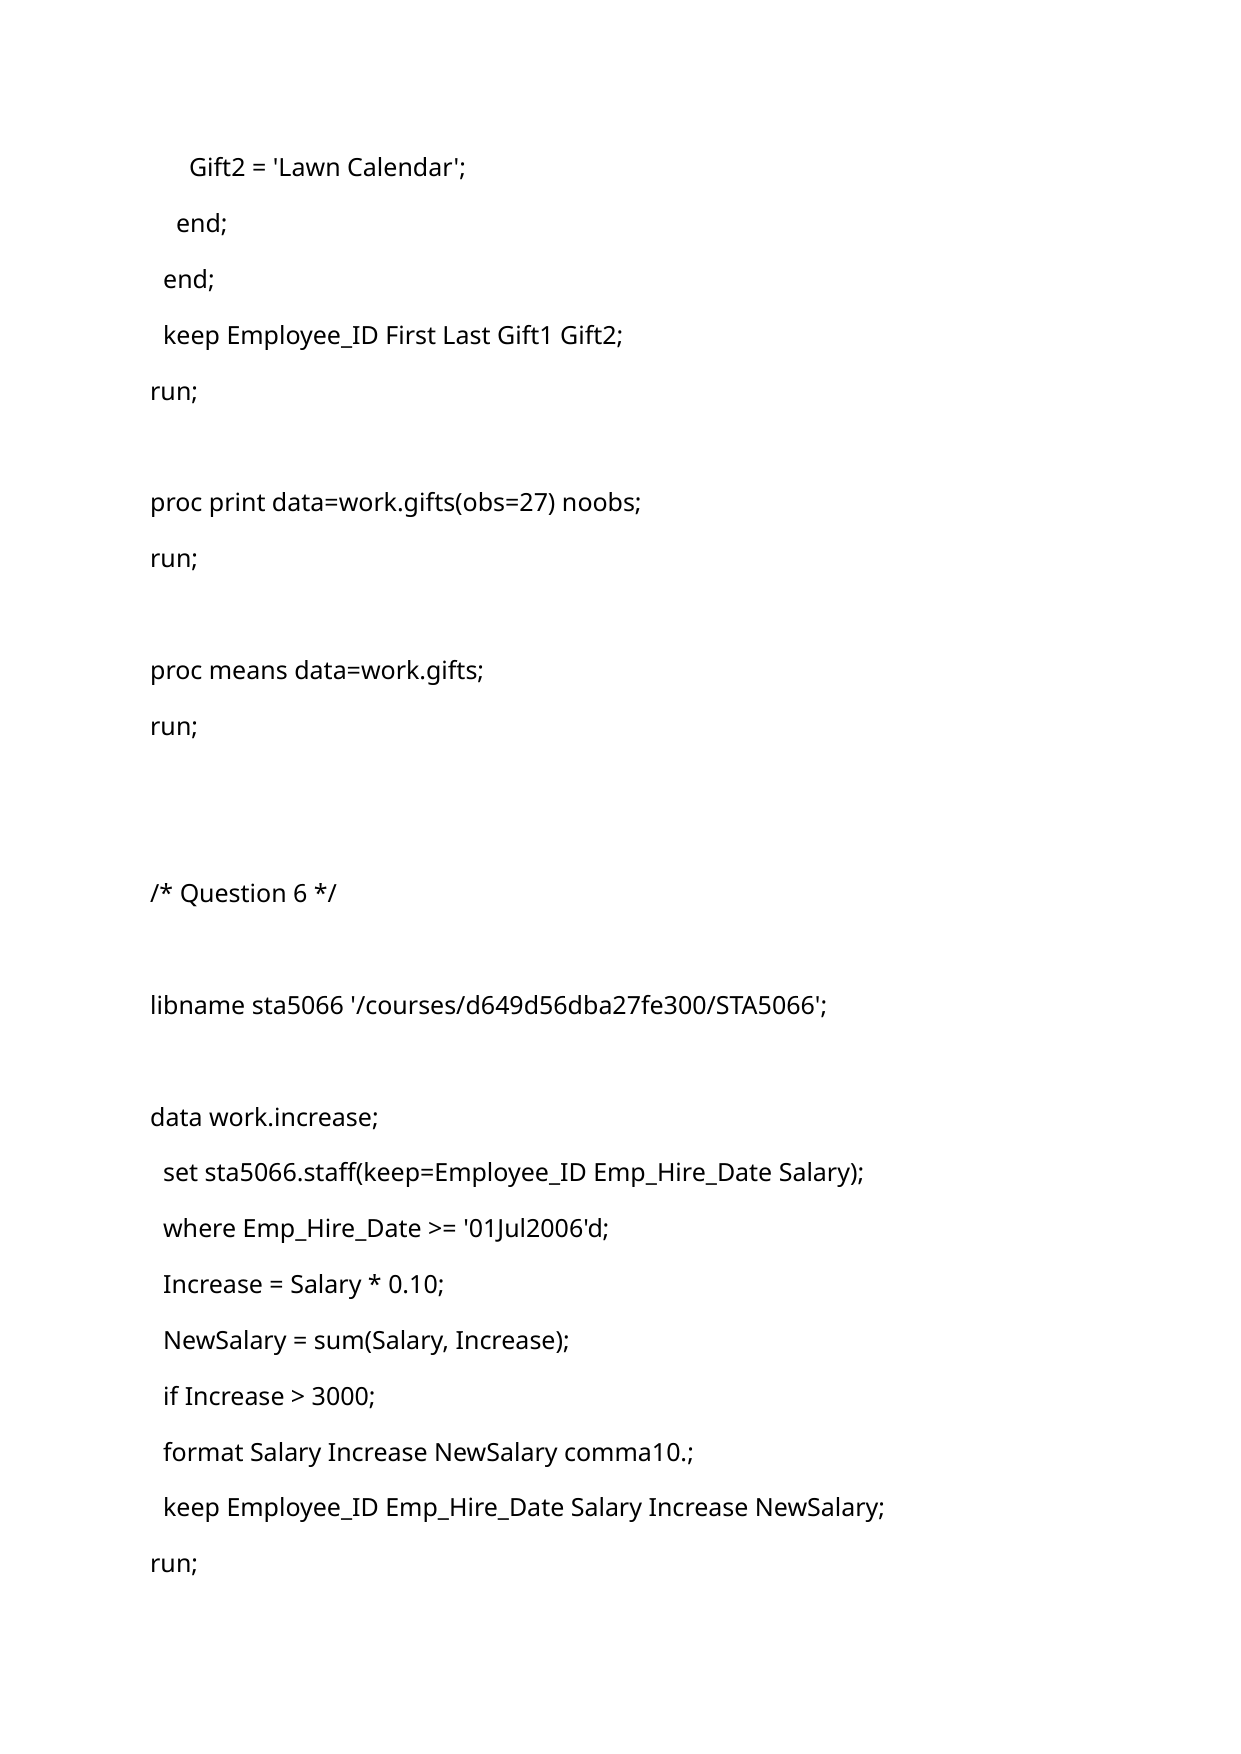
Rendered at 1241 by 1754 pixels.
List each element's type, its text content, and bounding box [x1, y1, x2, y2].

text if Increase > 3000; [150, 1378, 1090, 1412]
text Gift2 = 'Lawn Calendar'; [150, 150, 1090, 184]
text run; [150, 708, 1090, 742]
text data work.increase; [150, 1099, 1090, 1133]
text proc print data=work.gifts(obs=27) noobs; [150, 485, 1090, 519]
text libname sta5066 '/courses/d649d56dba27fe300/STA5066'; [150, 987, 1090, 1022]
text keep Employee_ID Emp_Hire_Date Salary Increase NewSalary; [150, 1490, 1090, 1524]
text where Emp_Hire_Date >= '01Jul2006'd; [150, 1211, 1090, 1245]
text end; [150, 206, 1090, 240]
text run; [150, 373, 1090, 407]
text end; [150, 262, 1090, 296]
text /* Question 6 */ [150, 876, 1090, 910]
text run; [150, 1546, 1090, 1580]
text Increase = Salary * 0.10; [150, 1267, 1090, 1301]
text proc means data=work.gifts; [150, 652, 1090, 687]
text set sta5066.staff(keep=Employee_ID Emp_Hire_Date Salary); [150, 1155, 1090, 1189]
text NewSalary = sum(Salary, Increase); [150, 1322, 1090, 1357]
text run; [150, 541, 1090, 575]
text keep Employee_ID First Last Gift1 Gift2; [150, 317, 1090, 352]
text format Salary Increase NewSalary comma10.; [150, 1434, 1090, 1468]
